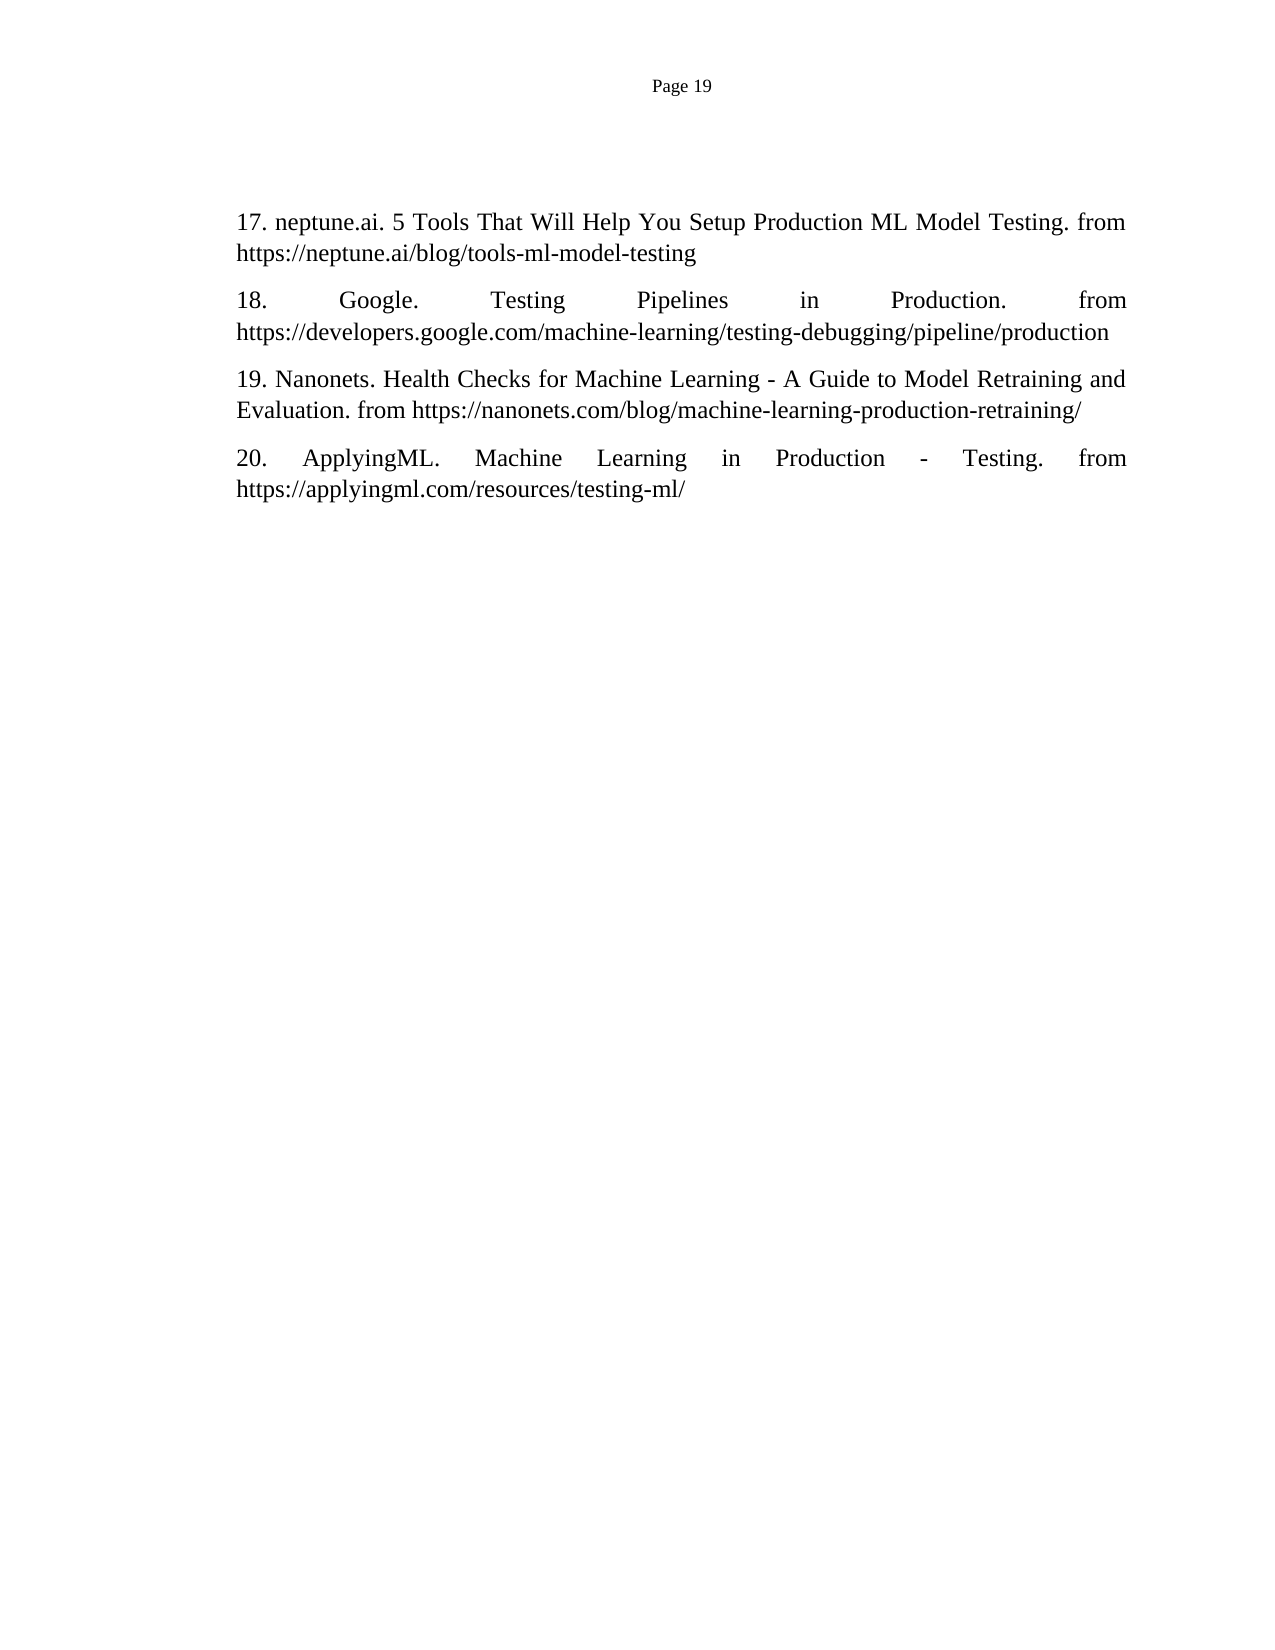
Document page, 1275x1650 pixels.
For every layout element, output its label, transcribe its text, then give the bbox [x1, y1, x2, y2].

text 19. Nanonets. Health Checks for Machine Learning - A Guide to Model Retraining and Evaluation. from https://nanonets.com/blog/machine-learning-production-retraining/ [236, 364, 1127, 424]
text 17. neptune.ai. 5 Tools That Will Help You Setup Production ML Model Testing. from https://neptune.ai/blog/tools-ml-model-testing [236, 207, 1127, 267]
text 20. ApplyingML. Machine Learning in Production - Testing. from https://applyingml.com/resources/testing-ml/ [236, 443, 1127, 503]
text 18. Google. Testing Pipelines in Production. from https://developers.google.com/machine-learning/testing-debugging/pipeline/production [236, 286, 1127, 345]
